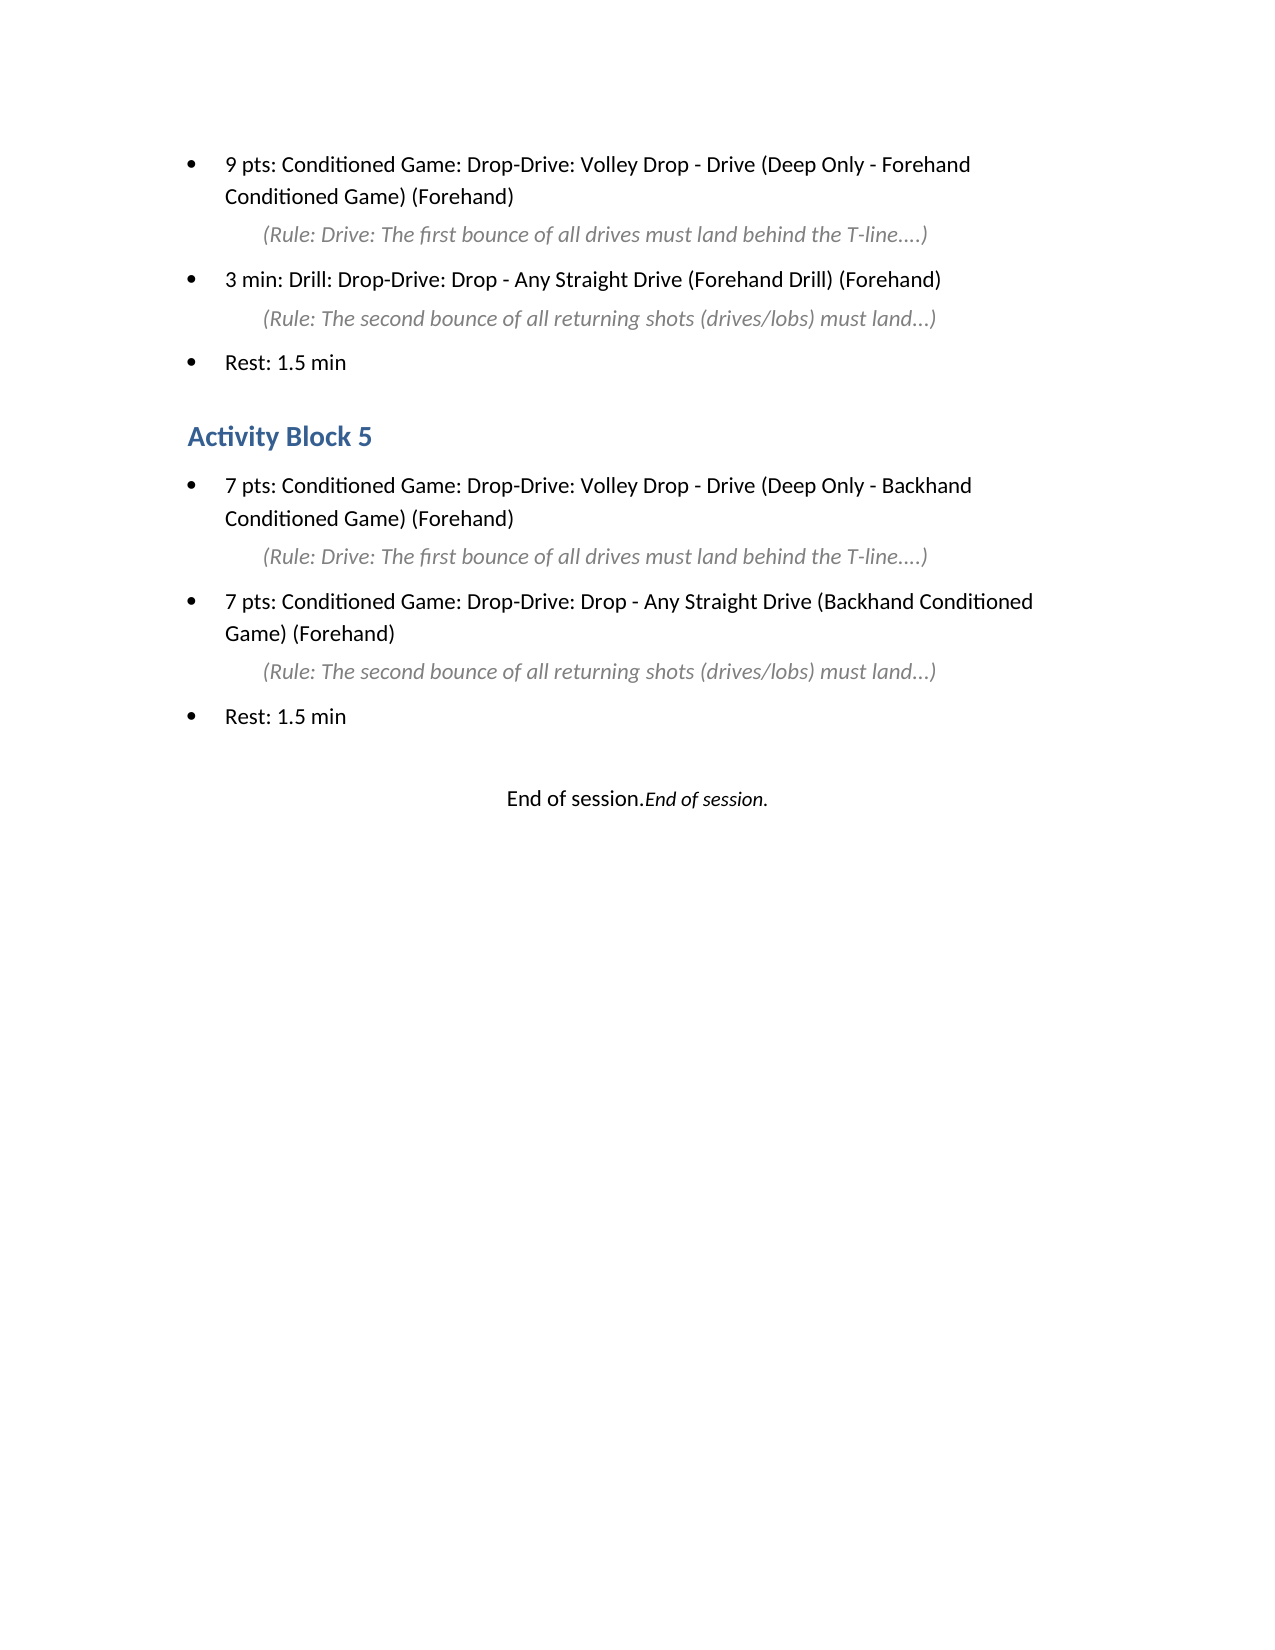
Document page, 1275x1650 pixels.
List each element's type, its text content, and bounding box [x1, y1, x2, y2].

text End of session.End of session. [187, 784, 1087, 812]
list 7 pts: Conditioned Game: Drop-Drive: Volley Drop - Drive (Deep Only - Backhand Conditioned Game) (Forehand) [187, 472, 1087, 532]
text (Rule: The second bounce of all returning shots (drives/lobs) must land...) [262, 304, 1087, 332]
list Rest: 1.5 min [187, 348, 1087, 376]
text (Rule: Drive: The first bounce of all drives must land behind the T-line....) [262, 542, 1087, 570]
list Rest: 1.5 min [187, 702, 1087, 730]
text (Rule: Drive: The first bounce of all drives must land behind the T-line....) [262, 221, 1087, 249]
list 3 min: Drill: Drop-Drive: Drop - Any Straight Drive (Forehand Drill) (Forehand) [187, 265, 1087, 293]
subtitle Activity Block 5 [187, 418, 1087, 454]
list 9 pts: Conditioned Game: Drop-Drive: Volley Drop - Drive (Deep Only - Forehand Conditioned Game) (Forehand) [187, 150, 1087, 210]
text (Rule: The second bounce of all returning shots (drives/lobs) must land...) [262, 657, 1087, 686]
list 7 pts: Conditioned Game: Drop-Drive: Drop - Any Straight Drive (Backhand Conditioned Game) (Forehand) [187, 587, 1087, 647]
